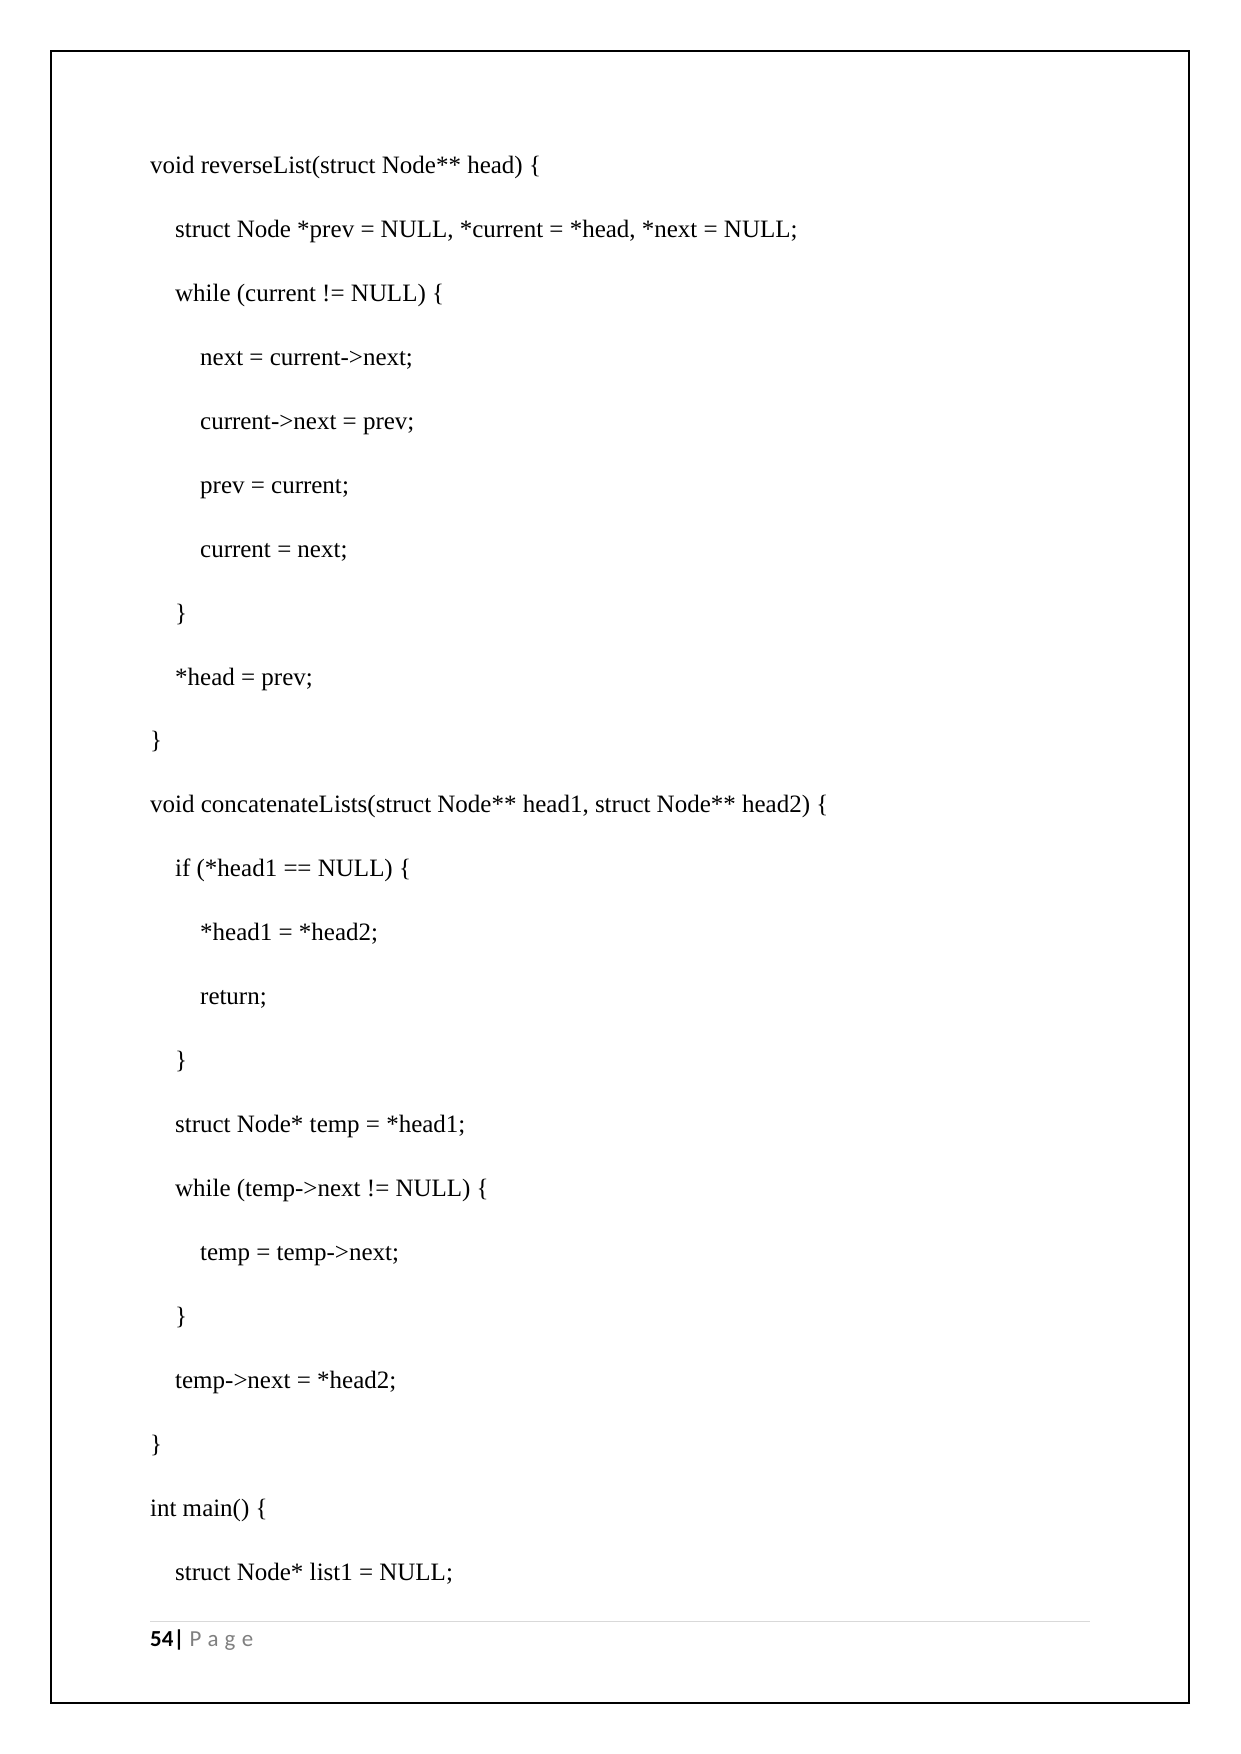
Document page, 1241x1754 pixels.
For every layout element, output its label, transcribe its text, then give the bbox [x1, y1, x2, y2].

text temp = temp->next; [150, 1237, 1090, 1266]
text temp->next = *head2; [150, 1365, 1090, 1394]
text while (temp->next != NULL) { [150, 1173, 1090, 1202]
text void concatenateLists(struct Node** head1, struct Node** head2) { [150, 789, 1090, 818]
text void reverseList(struct Node** head) { [150, 150, 1090, 179]
text struct Node* list1 = NULL; [150, 1557, 1090, 1586]
text struct Node *prev = NULL, *current = *head, *next = NULL; [150, 214, 1090, 243]
text if (*head1 == NULL) { [150, 853, 1090, 882]
text } [150, 1429, 1090, 1458]
text next = current->next; [150, 342, 1090, 371]
text *head1 = *head2; [150, 917, 1090, 946]
text prev = current; [150, 470, 1090, 498]
text int main() { [150, 1493, 1090, 1522]
text while (current != NULL) { [150, 278, 1090, 307]
text current->next = prev; [150, 406, 1090, 434]
text struct Node* temp = *head1; [150, 1109, 1090, 1138]
text } [150, 598, 1090, 626]
text current = next; [150, 534, 1090, 562]
text *head = prev; [150, 662, 1090, 690]
text } [150, 1045, 1090, 1074]
text return; [150, 981, 1090, 1010]
text } [150, 726, 1090, 754]
text } [150, 1301, 1090, 1330]
